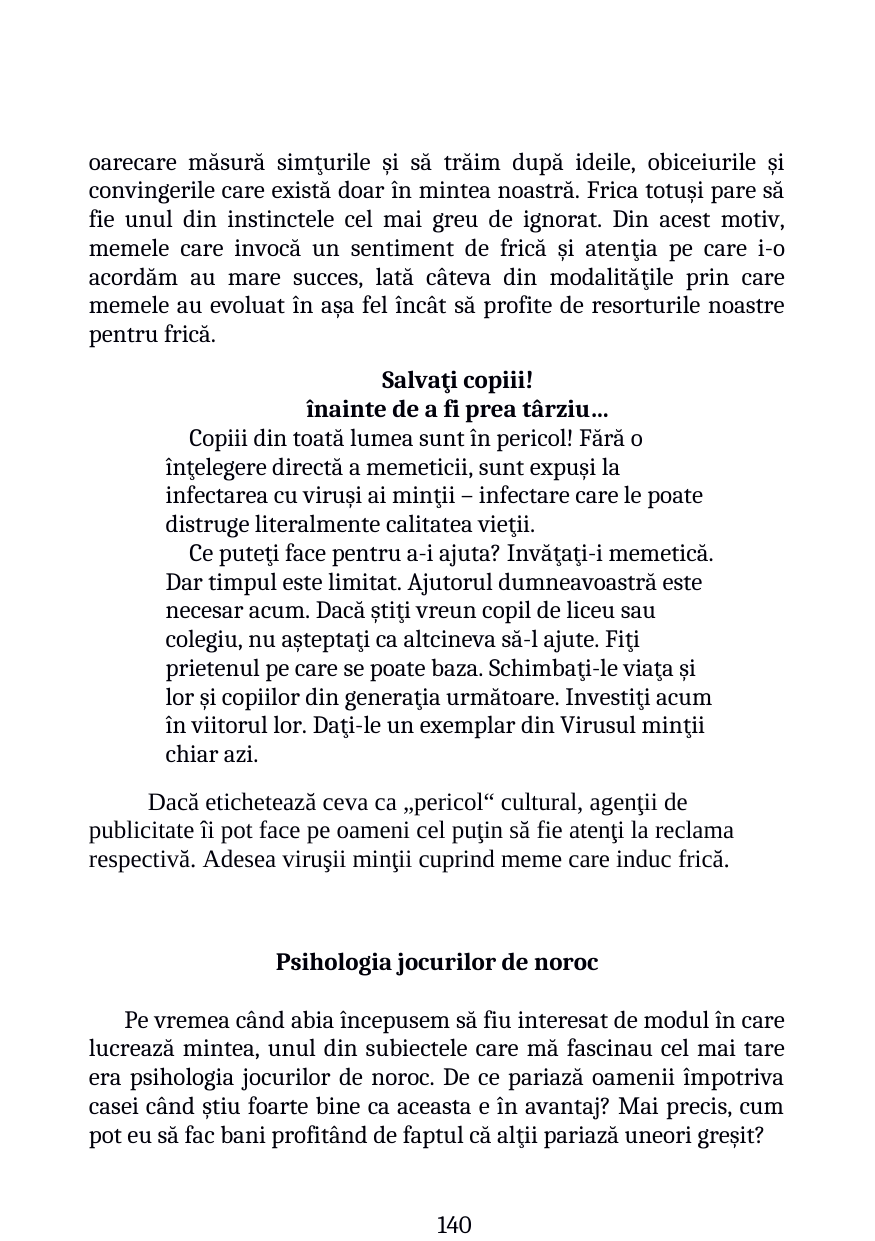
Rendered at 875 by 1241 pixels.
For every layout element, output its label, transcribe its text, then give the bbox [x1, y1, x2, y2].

text Pe vremea când abia începusem să fiu interesat de modul în care lucrează mintea, unul din subiectele care mă fascinau cel mai tare era psihologia jocurilor de noroc. De ce pariază oamenii împotriva casei când ştiu foarte bine ca aceasta e în avantaj? Mai precis, cum pot eu să fac bani profitând de faptul că alţii pariază uneori greşit? [89, 1006, 785, 1149]
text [89, 147, 785, 349]
text Copiii din toată lumea sunt în pericol! Fără o înţelegere directă a memeticii, sunt expuşi la infectarea cu viruşi ai minţii – infectare care le poate distruge literalmente calitatea vieţii. [165, 424, 726, 539]
text Dacă etichetează ceva ca „pericol“ cultural, agenţii de publicitate îi pot face pe oameni cel puţin să fie atenţi la reclama respectivă. Adesea viruşii minţii cuprind meme care induc frică. [89, 787, 785, 873]
text înainte de a fi prea târziu… [165, 395, 726, 424]
text Ce puteţi face pentru a-i ajuta? Invăţaţi-i memetică. Dar timpul este limitat. Ajutorul dumneavoastră este necesar acum. Dacă ştiţi vreun copil de liceu sau colegiu, nu aşteptaţi ca altcineva să-l ajute. Fiţi prietenul pe care se poate baza. Schimbaţi-le viaţa şi lor şi copiilor din generaţia următoare. Investiţi acum în viitorul lor. Daţi-le un exemplar din Virusul minţii chiar azi. [165, 539, 726, 769]
text Salvaţi copiii! [165, 366, 726, 395]
subtitle Psihologia jocurilor de noroc [89, 948, 785, 977]
